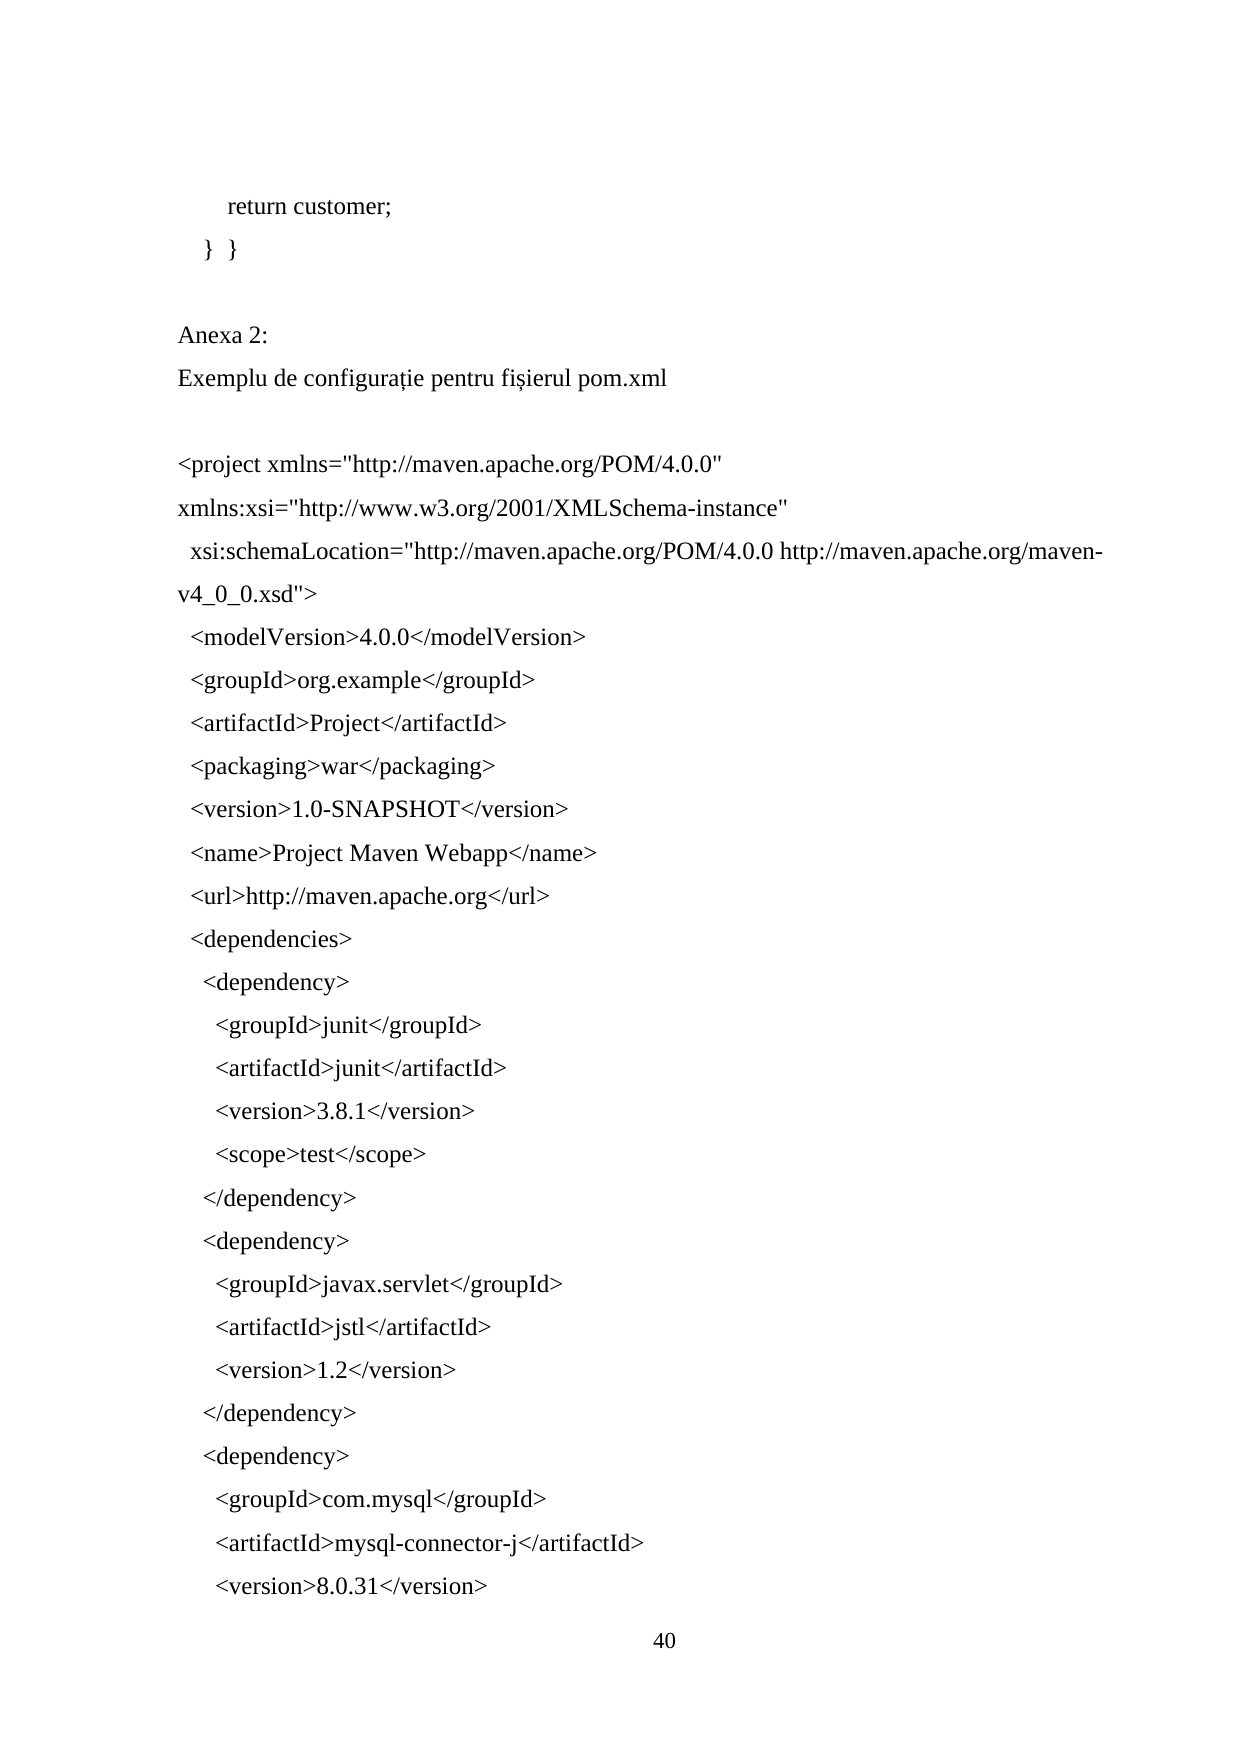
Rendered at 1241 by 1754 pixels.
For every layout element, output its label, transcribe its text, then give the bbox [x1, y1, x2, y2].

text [177, 449, 1152, 1599]
text Anexa 2: [177, 320, 1152, 349]
text Exemplu de configurație pentru fișierul pom.xml [177, 363, 1152, 392]
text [177, 148, 1152, 263]
